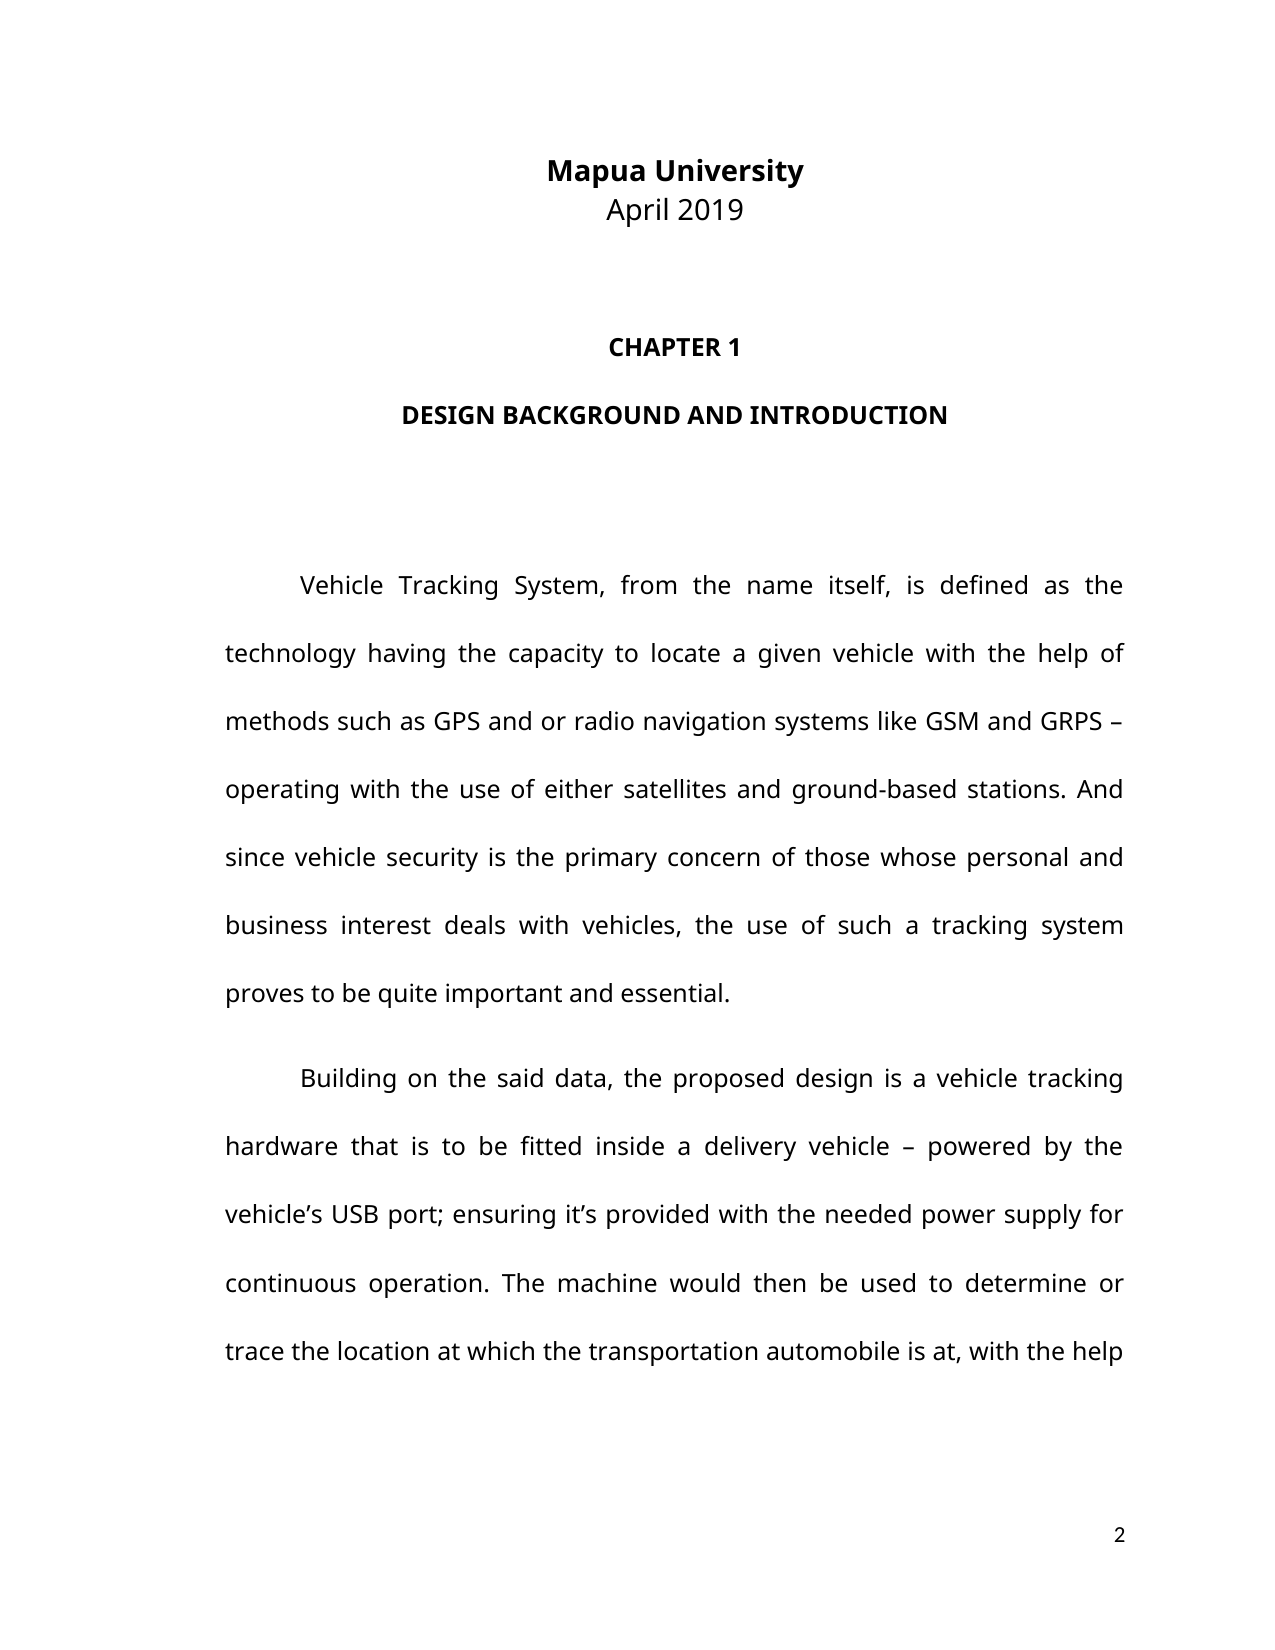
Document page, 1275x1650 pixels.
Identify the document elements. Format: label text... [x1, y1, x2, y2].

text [225, 1061, 1125, 1367]
text Vehicle Tracking System, from the name itself, is defined as the technology having the capacity to locate a given vehicle with the help of methods such as GPS and or radio navigation systems like GSM and GRPS – operating with the use of either satellites and ground-based stations. And since vehicle security is the primary concern of those whose personal and business interest deals with vehicles, the use of such a tracking system proves to be quite important and essential. [225, 567, 1125, 1010]
text CHAPTER 1 DESIGN BACKGROUND AND INTRODUCTION [225, 330, 1125, 432]
text April 2019 [225, 190, 1125, 229]
text Mapua University [225, 150, 1125, 190]
